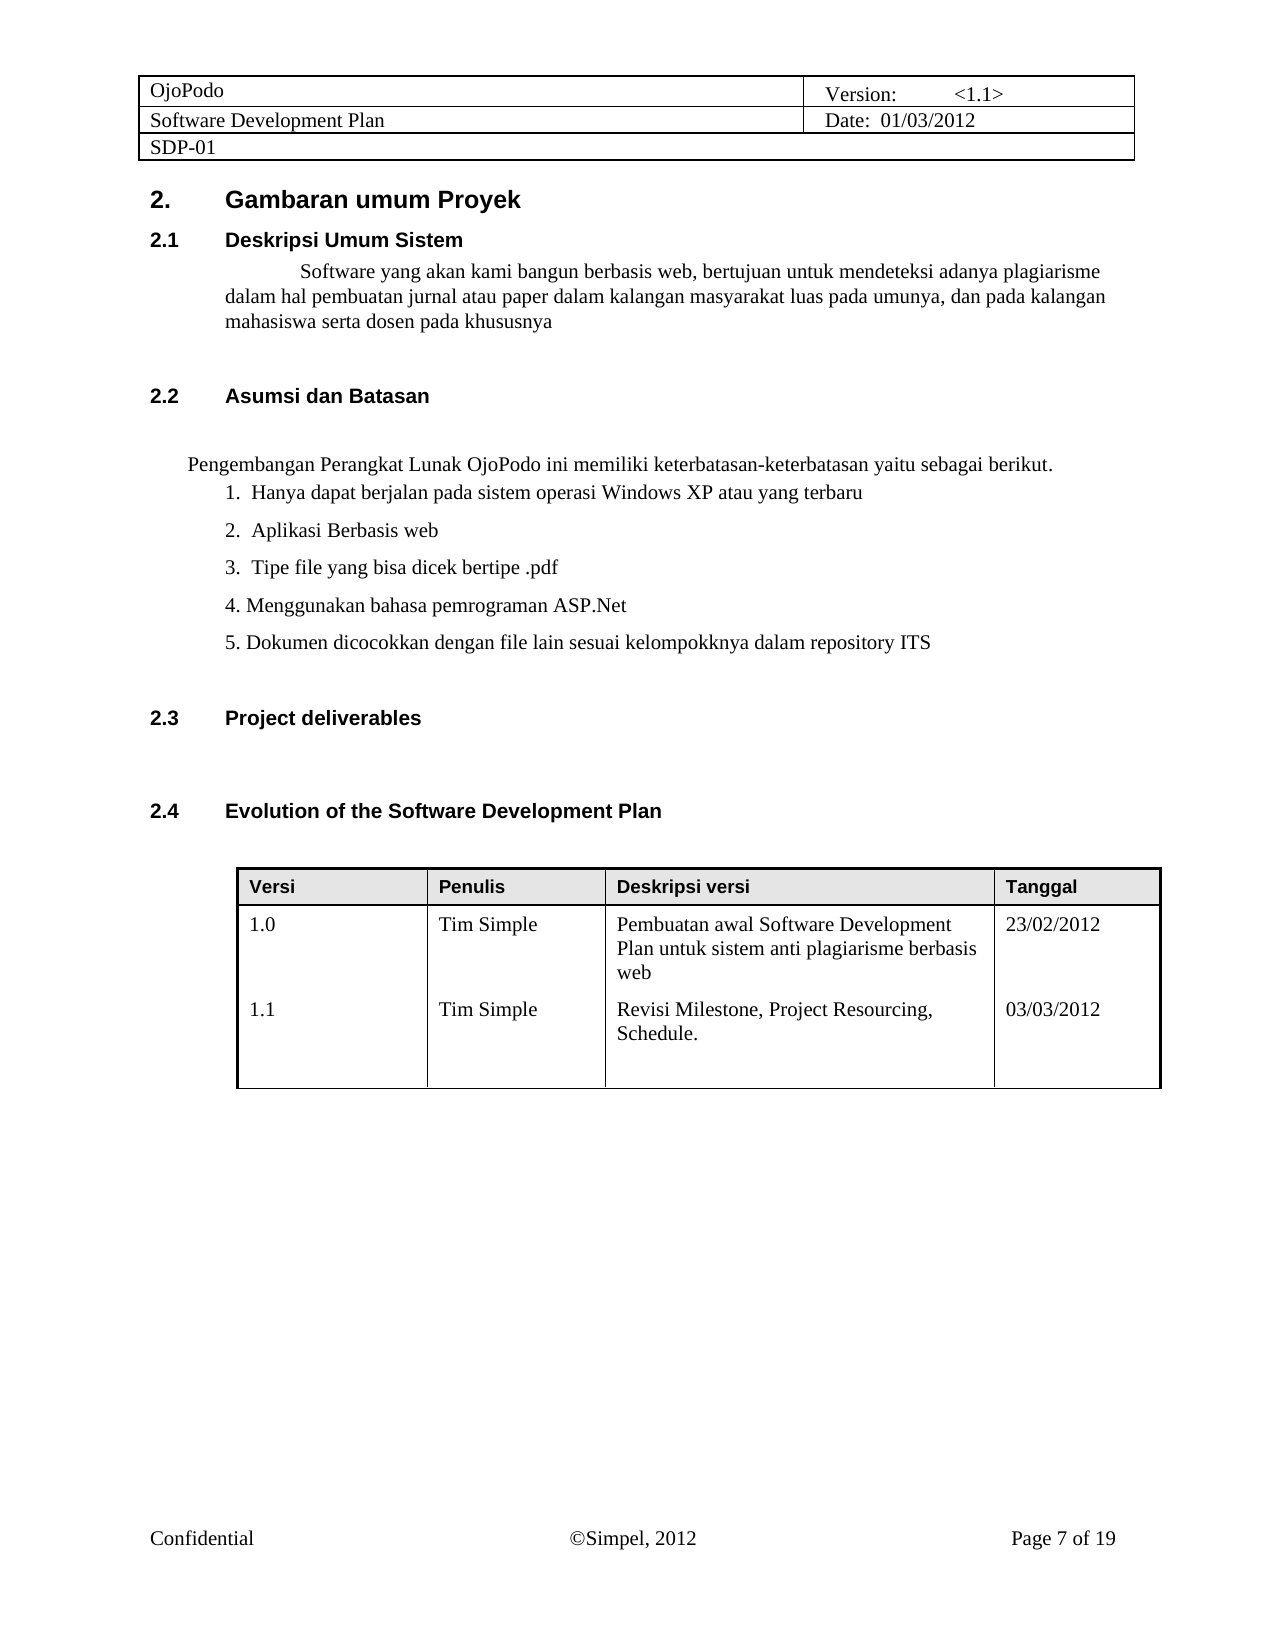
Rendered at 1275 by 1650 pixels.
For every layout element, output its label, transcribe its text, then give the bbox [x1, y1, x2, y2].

table_cell Tim Simple [428, 990, 605, 1051]
text Software yang akan kami bangun berbasis web, bertujuan untuk mendeteksi adanya plagiarisme dalam hal pembuatan jurnal atau paper dalam kalangan masyarakat luas pada umunya, dan pada kalangan mahasiswa serta dosen pada khususnya [225, 258, 1125, 333]
table_cell [428, 1051, 605, 1087]
table_header Deskripsi versi [606, 870, 994, 904]
table_header Penulis [428, 870, 605, 904]
table_cell Tim Simple [428, 906, 605, 990]
subtitle Project deliverables [150, 704, 1125, 729]
subtitle Evolution of the Software Development Plan [150, 798, 1125, 823]
table_header Versi [239, 870, 427, 904]
text Pengembangan Perangkat Lunak OjoPodo ini memiliki keterbatasan-keterbatasan yaitu sebagai berikut. [150, 452, 1125, 476]
table_cell 1.1 [239, 990, 427, 1051]
text 3. Tipe file yang bisa dicek bertipe .pdf [225, 554, 1125, 579]
table_cell [239, 1051, 427, 1087]
table_cell [995, 1051, 1159, 1087]
subtitle Asumsi dan Batasan [150, 383, 1125, 408]
table_header Tanggal [995, 870, 1159, 904]
subtitle Gambaran umum Proyek [150, 185, 1125, 214]
table_cell [606, 1051, 994, 1087]
table_cell 03/03/2012 [995, 990, 1159, 1051]
table_cell Revisi Milestone, Project Resourcing, Schedule. [606, 990, 994, 1051]
table_cell Pembuatan awal Software Development Plan untuk sistem anti plagiarisme berbasis web [606, 906, 994, 990]
text 2. Aplikasi Berbasis web [225, 517, 1125, 542]
subtitle Deskripsi Umum Sistem [150, 227, 1125, 252]
table_cell 1.0 [239, 906, 427, 990]
text 5. Dokumen dicocokkan dengan file lain sesuai kelompokknya dalam repository ITS [225, 629, 1125, 654]
text 1. Hanya dapat berjalan pada sistem operasi Windows XP atau yang terbaru [225, 479, 1125, 504]
table_cell 23/02/2012 [995, 906, 1159, 990]
text 4. Menggunakan bahasa pemrograman ASP.Net [225, 592, 1125, 617]
